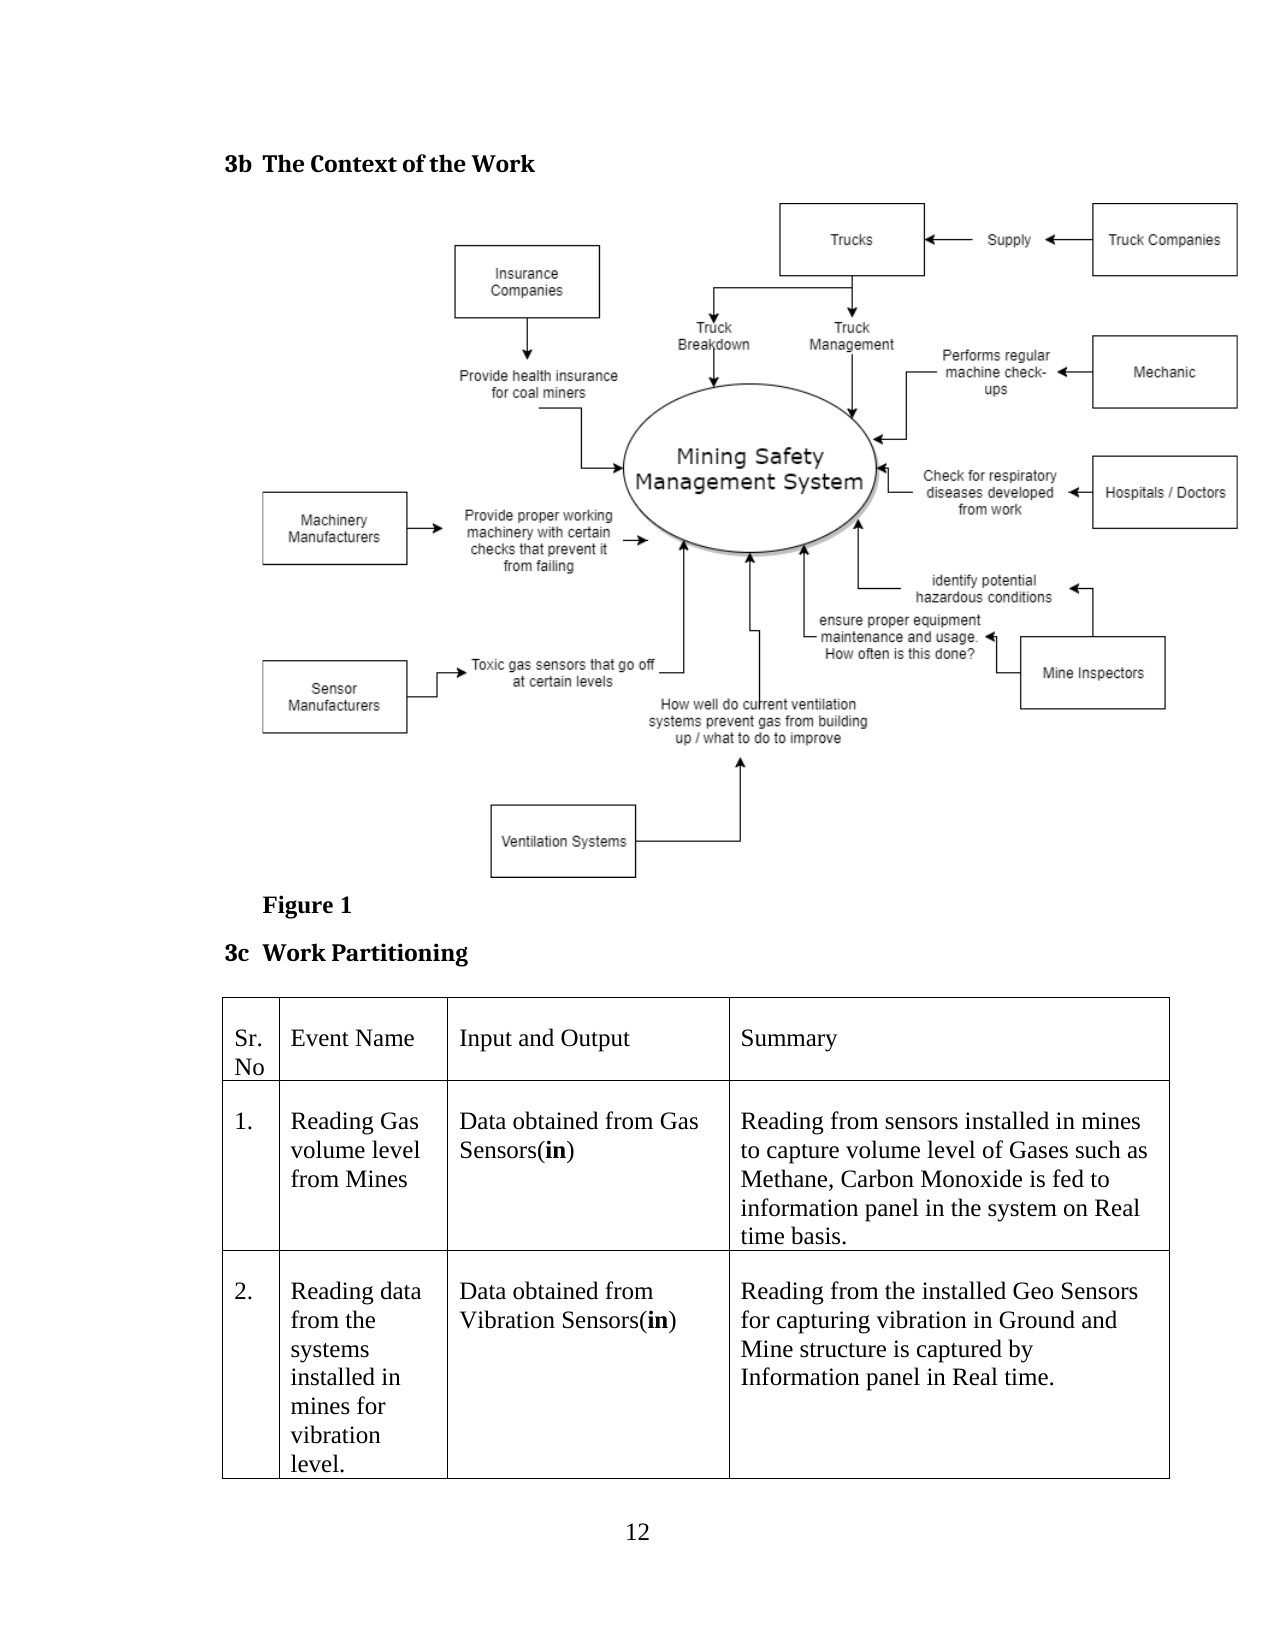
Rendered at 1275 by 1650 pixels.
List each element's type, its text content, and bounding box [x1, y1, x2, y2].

table_cell Data obtained from Vibration Sensors(in) [448, 1251, 729, 1477]
table_cell 1. [223, 1081, 279, 1250]
text Figure 1 [187, 890, 1125, 918]
table_cell Reading data from the systems installed in mines for vibration level. [280, 1251, 447, 1477]
table_header Summary [730, 998, 1169, 1080]
table_cell Data obtained from Gas Sensors(in) [448, 1081, 729, 1250]
subtitle The Context of the Work [225, 150, 1125, 179]
table_header Sr. No [223, 998, 279, 1080]
table_cell Reading from the installed Geo Sensors for capturing vibration in Ground and Mine structure is captured by Information panel in Real time. [730, 1251, 1169, 1477]
table_header Input and Output [448, 998, 729, 1080]
subtitle Work Partitioning [225, 939, 1125, 968]
table_header Event Name [280, 998, 447, 1080]
picture [262, 203, 1238, 878]
table_cell Reading Gas volume level from Mines [280, 1081, 447, 1250]
table_cell Reading from sensors installed in mines to capture volume level of Gases such as Methane, Carbon Monoxide is fed to information panel in the system on Real time basis. [730, 1081, 1169, 1250]
table_cell 2. [223, 1251, 279, 1477]
